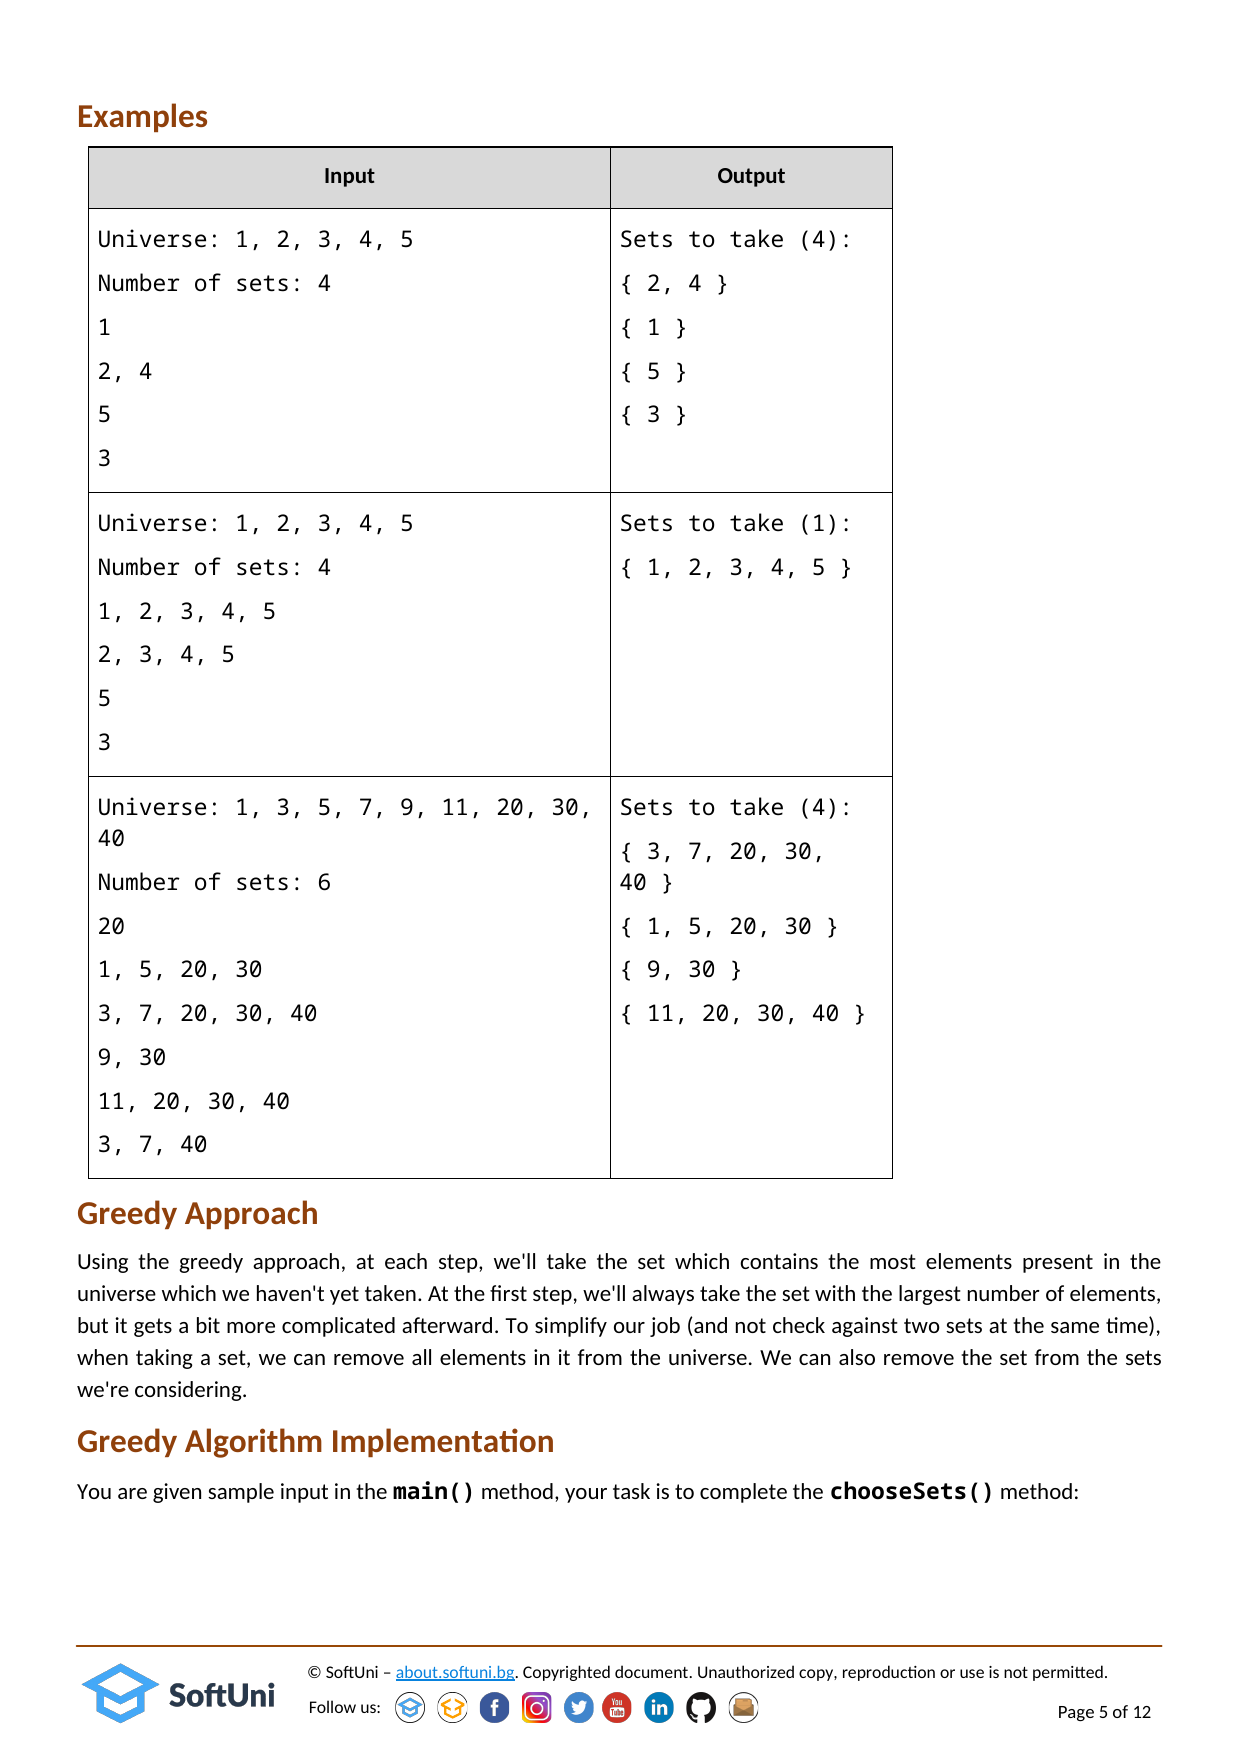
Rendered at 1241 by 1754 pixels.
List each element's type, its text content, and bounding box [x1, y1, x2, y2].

picture [665, 1714, 674, 1723]
picture [522, 1692, 552, 1723]
picture [728, 1692, 759, 1723]
table_cell Sets to take (4): { 3, 7, 20, 30, 40 } { 1, 5, 20, 30 } { 9, 30 } { 11, 20, 30, 40 } [611, 777, 892, 1178]
picture [644, 1692, 653, 1701]
picture [395, 1692, 425, 1723]
picture [75, 1658, 281, 1729]
subtitle Examples [77, 95, 1163, 136]
subtitle Greedy Approach [77, 1192, 1163, 1232]
picture [602, 1692, 632, 1723]
picture [658, 1705, 667, 1714]
picture [665, 1692, 674, 1701]
picture [644, 1714, 653, 1723]
picture [437, 1692, 468, 1723]
text You are given sample input in the main() method, your task is to complete the chooseSets() method: [77, 1475, 1163, 1507]
subtitle Greedy Algorithm Implementation [77, 1420, 1163, 1461]
table_cell Universe: 1, 3, 5, 7, 9, 11, 20, 30, 40 Number of sets: 6 20 1, 5, 20, 30 3, 7, 20, 30, 40 9, 30 11, 20, 30, 40 3, 7, 40 [89, 777, 610, 1178]
text Using the greedy approach, at each step, we'll take the set which contains the most elements present in the universe which we haven't yet taken. At the first step, we'll always take the set with the largest number of elements, but it gets a bit more complicated afterward. To simplify our job (and not check against two sets at the same time), when taking a set, we can remove all elements in it from the universe. We can also remove the set from the sets we're considering. [77, 1247, 1163, 1403]
table_cell Universe: 1, 2, 3, 4, 5 Number of sets: 4 1, 2, 3, 4, 5 2, 3, 4, 5 5 3 [89, 493, 610, 776]
table_cell Sets to take (1): { 1, 2, 3, 4, 5 } [611, 493, 892, 776]
table_cell Universe: 1, 2, 3, 4, 5 Number of sets: 4 1 2, 4 5 3 [89, 209, 610, 492]
picture [686, 1692, 716, 1723]
picture [564, 1692, 594, 1723]
table_header Output [611, 148, 892, 208]
picture [479, 1692, 510, 1723]
table_cell Sets to take (4): { 2, 4 } { 1 } { 5 } { 3 } [611, 209, 892, 492]
table_header Input [89, 148, 610, 208]
